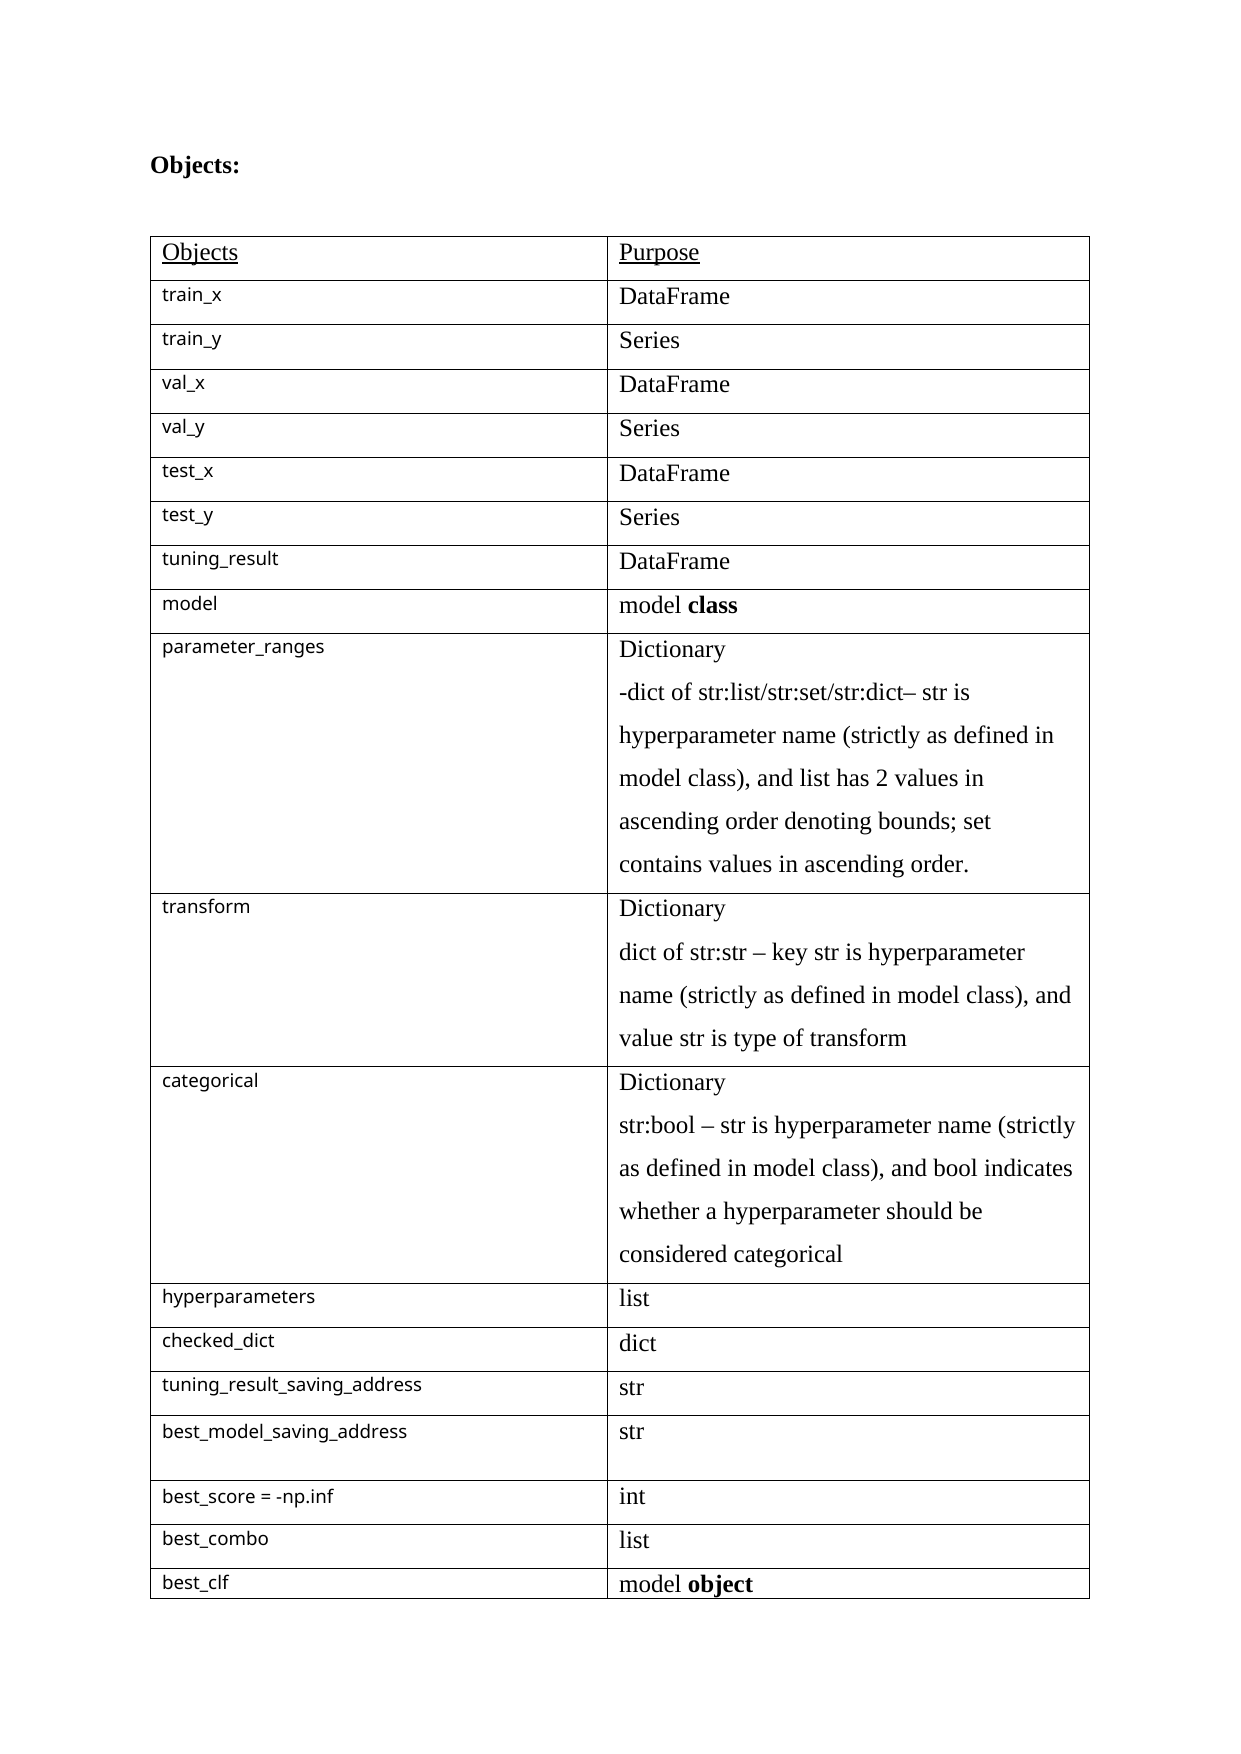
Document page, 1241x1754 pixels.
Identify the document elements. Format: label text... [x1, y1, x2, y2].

table_cell val_y [151, 414, 607, 457]
text Objects: [150, 150, 1090, 179]
table_cell int [608, 1481, 1089, 1524]
table_cell parameter_ranges [151, 634, 607, 892]
table_cell Dictionary dict of str:str – key str is hyperparameter name (strictly as defined in model class), and value str is type of transform [608, 894, 1089, 1066]
table_cell Dictionary -dict of str:list/str:set/str:dict– str is hyperparameter name (strictly as defined in model class), and list has 2 values in ascending order denoting bounds; set contains values in ascending order. [608, 634, 1089, 892]
table_cell model [151, 590, 607, 633]
table_cell Series [608, 502, 1089, 545]
table_cell list [608, 1284, 1089, 1327]
table_cell best_score = -np.inf [151, 1481, 607, 1524]
table_cell best_clf [151, 1569, 607, 1598]
table_cell transform [151, 894, 607, 1066]
table_cell model class [608, 590, 1089, 633]
table_cell tuning_result_saving_address [151, 1372, 607, 1415]
table_cell best_model_saving_address [151, 1416, 607, 1480]
table_cell DataFrame [608, 458, 1089, 501]
table_cell test_x [151, 458, 607, 501]
table_cell model object [608, 1569, 1089, 1598]
table_cell train_y [151, 325, 607, 368]
table_cell list [608, 1525, 1089, 1568]
table_cell DataFrame [608, 370, 1089, 412]
table_cell Series [608, 414, 1089, 457]
table_cell str [608, 1416, 1089, 1480]
table_cell dict [608, 1328, 1089, 1371]
table_cell val_x [151, 370, 607, 412]
table_cell Dictionary str:bool – str is hyperparameter name (strictly as defined in model class), and bool indicates whether a hyperparameter should be considered categorical [608, 1067, 1089, 1282]
table_header Objects [151, 237, 607, 280]
table_cell tuning_result [151, 546, 607, 589]
table_cell DataFrame [608, 546, 1089, 589]
table_cell checked_dict [151, 1328, 607, 1371]
table_cell hyperparameters [151, 1284, 607, 1327]
table_cell categorical [151, 1067, 607, 1282]
table_cell DataFrame [608, 281, 1089, 324]
table_cell test_y [151, 502, 607, 545]
table_header Purpose [608, 237, 1089, 280]
table_cell Series [608, 325, 1089, 368]
table_cell train_x [151, 281, 607, 324]
table_cell str [608, 1372, 1089, 1415]
table_cell best_combo [151, 1525, 607, 1568]
